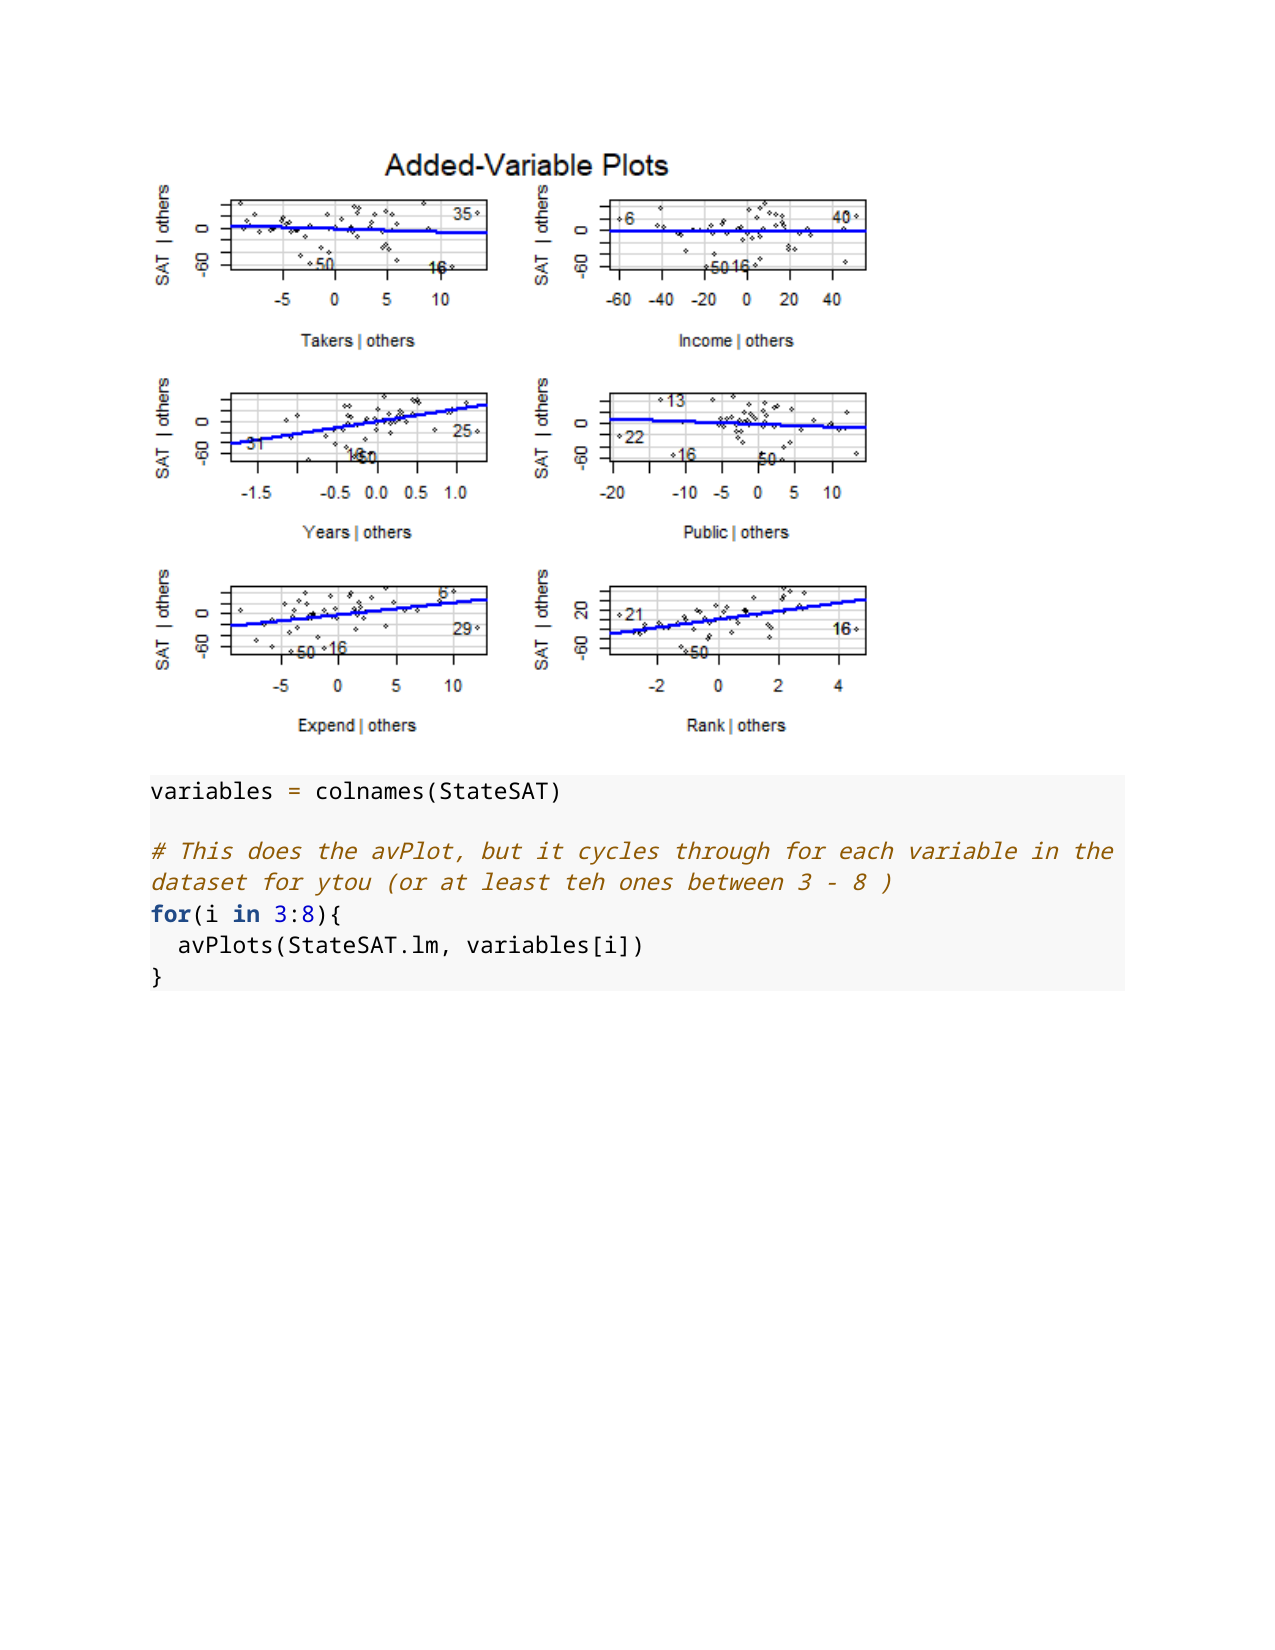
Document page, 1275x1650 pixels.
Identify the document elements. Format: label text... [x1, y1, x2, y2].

text variables = colnames(StateSAT) # This does the avPlot, but it cycles through for each variable in the dataset for ytou (or at least teh ones between 3 - 8 ) for(i in 3:8){ avPlots(StateSAT.lm, variables[i]) } [150, 775, 1125, 991]
picture [150, 150, 908, 757]
